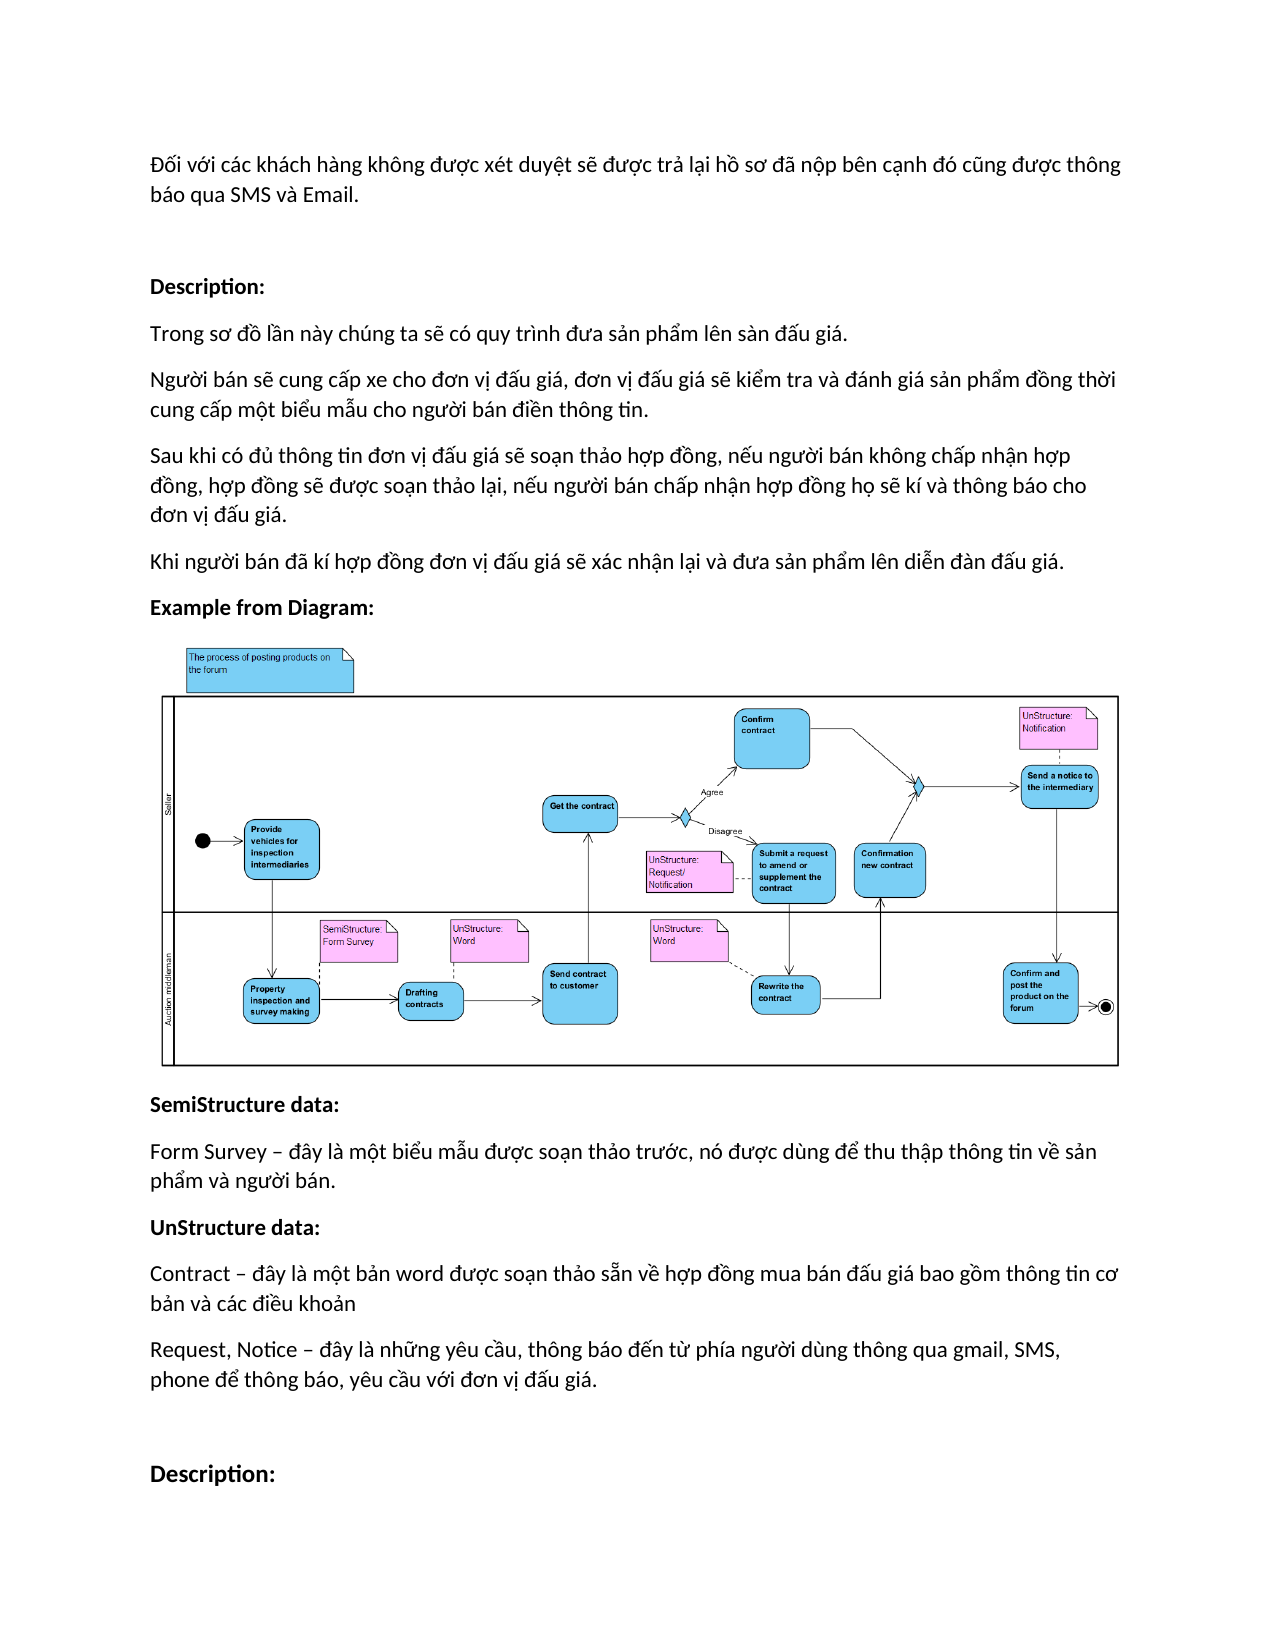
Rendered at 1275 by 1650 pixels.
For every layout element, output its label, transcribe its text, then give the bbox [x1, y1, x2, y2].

text Request, Notice – đây là những yêu cầu, thông báo đến từ phía người dùng thông qua gmail, SMS, phone để thông báo, yêu cầu với đơn vị đấu giá. [150, 1335, 1125, 1393]
text Sau khi có đủ thông tin đơn vị đấu giá sẽ soạn thảo hợp đồng, nếu người bán không chấp nhận hợp đồng, hợp đồng sẽ được soạn thảo lại, nếu người bán chấp nhận hợp đồng họ sẽ kí và thông báo cho đơn vị đấu giá. [150, 441, 1125, 528]
text Khi người bán đã kí hợp đồng đơn vị đấu giá sẽ xác nhận lại và đưa sản phẩm lên diễn đàn đấu giá. [150, 547, 1125, 575]
text Description: [150, 1458, 1125, 1488]
text SemiStructure data: [150, 1091, 1125, 1118]
text Example from Diagram: [150, 593, 1125, 621]
text Trong sơ đồ lần này chúng ta sẽ có quy trình đưa sản phẩm lên sàn đấu giá. [150, 319, 1125, 347]
text Người bán sẽ cung cấp xe cho đơn vị đấu giá, đơn vị đấu giá sẽ kiểm tra và đánh giá sản phẩm đồng thời cung cấp một biểu mẫu cho người bán điền thông tin. [150, 365, 1125, 423]
text Đối với các khách hàng không được xét duyệt sẽ được trả lại hồ sơ đã nộp bên cạnh đó cũng được thông báo qua SMS và Email. [150, 150, 1125, 208]
text Form Survey – đây là một biểu mẫu được soạn thảo trước, nó được dùng để thu thập thông tin về sản phẩm và người bán. [150, 1137, 1125, 1194]
text UnStructure data: [150, 1213, 1125, 1241]
text Contract – đây là một bản word được soạn thảo sẵn về hợp đồng mua bán đấu giá bao gồm thông tin cơ bản và các điều khoản [150, 1259, 1125, 1317]
text Description: [150, 272, 1125, 300]
picture [150, 639, 1125, 1073]
